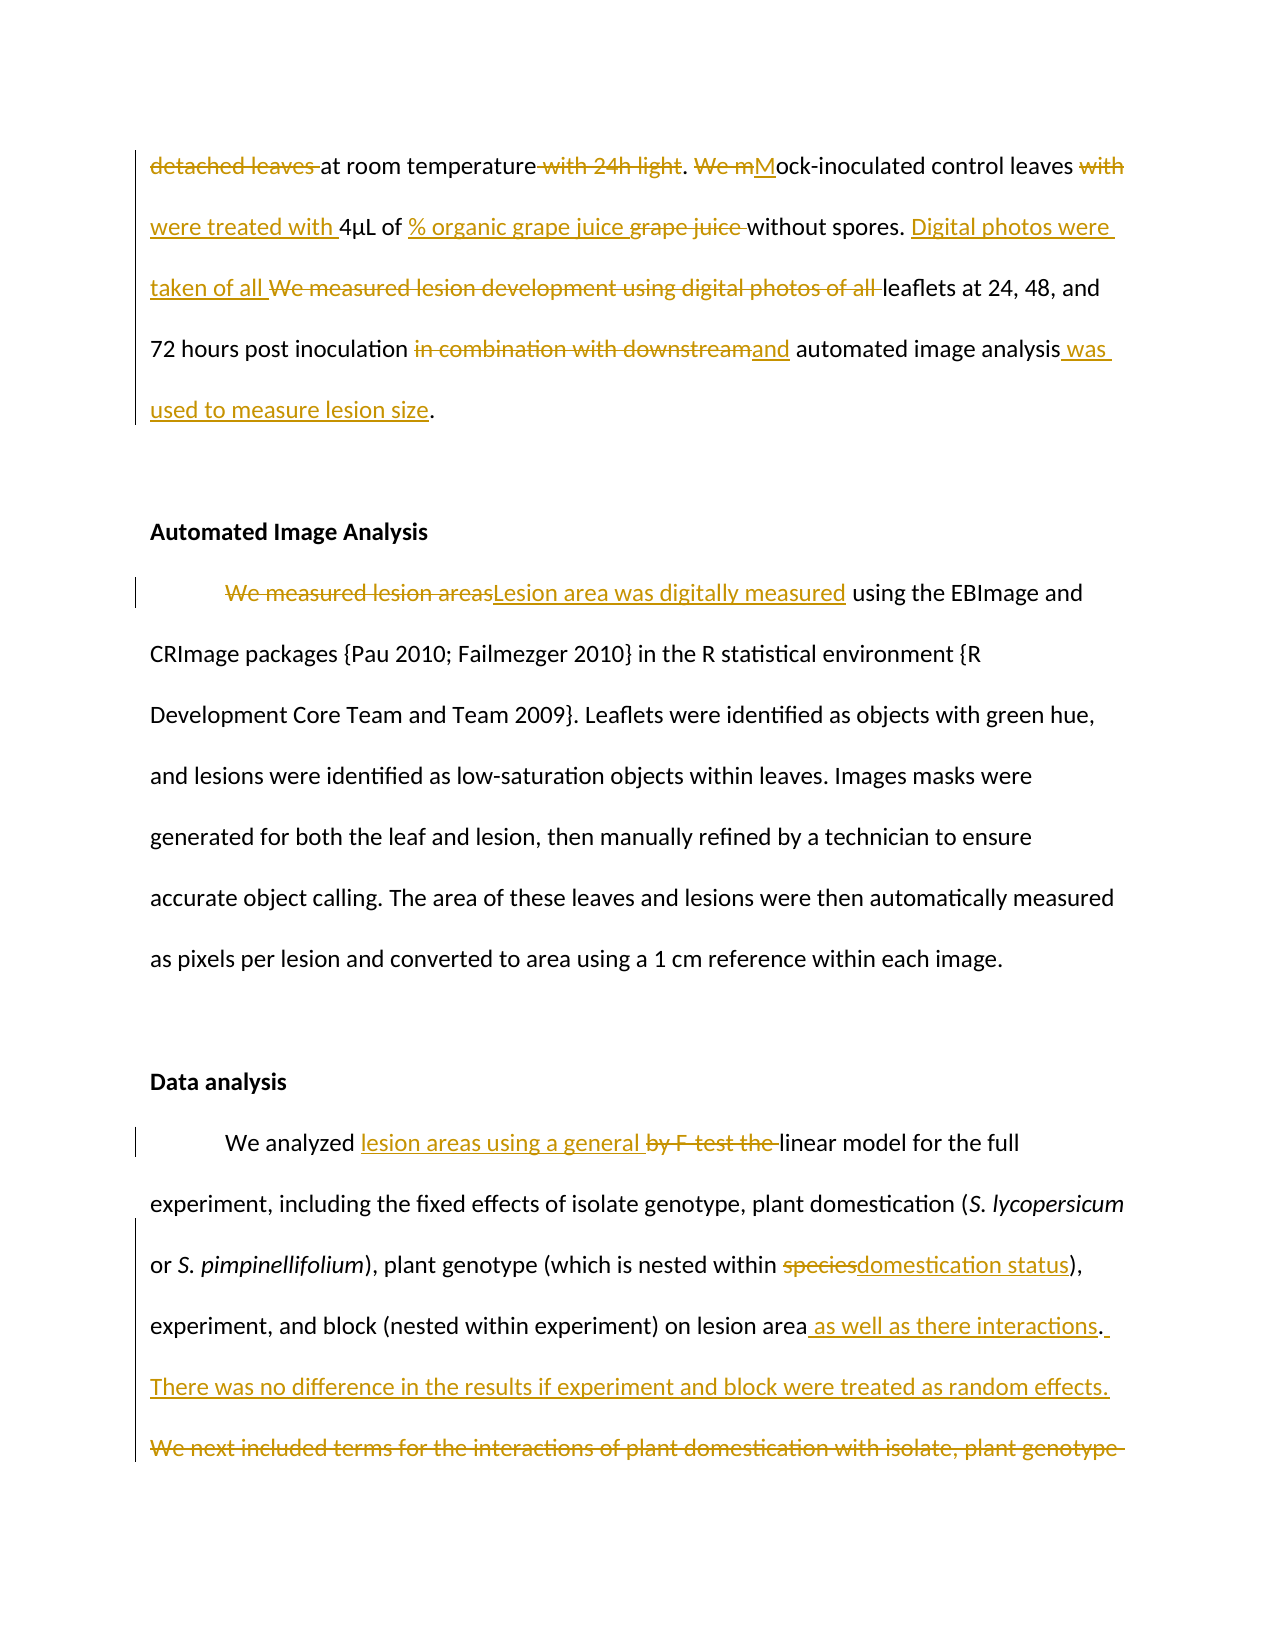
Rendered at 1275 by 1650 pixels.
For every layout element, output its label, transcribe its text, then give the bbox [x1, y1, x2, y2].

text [150, 1127, 1125, 1448]
text Automated Image Analysis [150, 516, 1125, 547]
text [150, 150, 1125, 425]
text Data analysis [150, 1066, 1125, 1096]
text using the EBImage and CRImage packages {Pau 2010; Failmezger 2010} in the R statistical environment {R Development Core Team and Team 2009}. Leaflets were identified as objects with green hue, and lesions were identified as low-saturation objects within leaves. Images masks were generated for both the leaf and lesion, then manually refined by a technician to ensure accurate object calling. The area of these leaves and lesions were then automatically measured as pixels per lesion and converted to area using a 1 cm reference within each image. [150, 577, 1125, 974]
